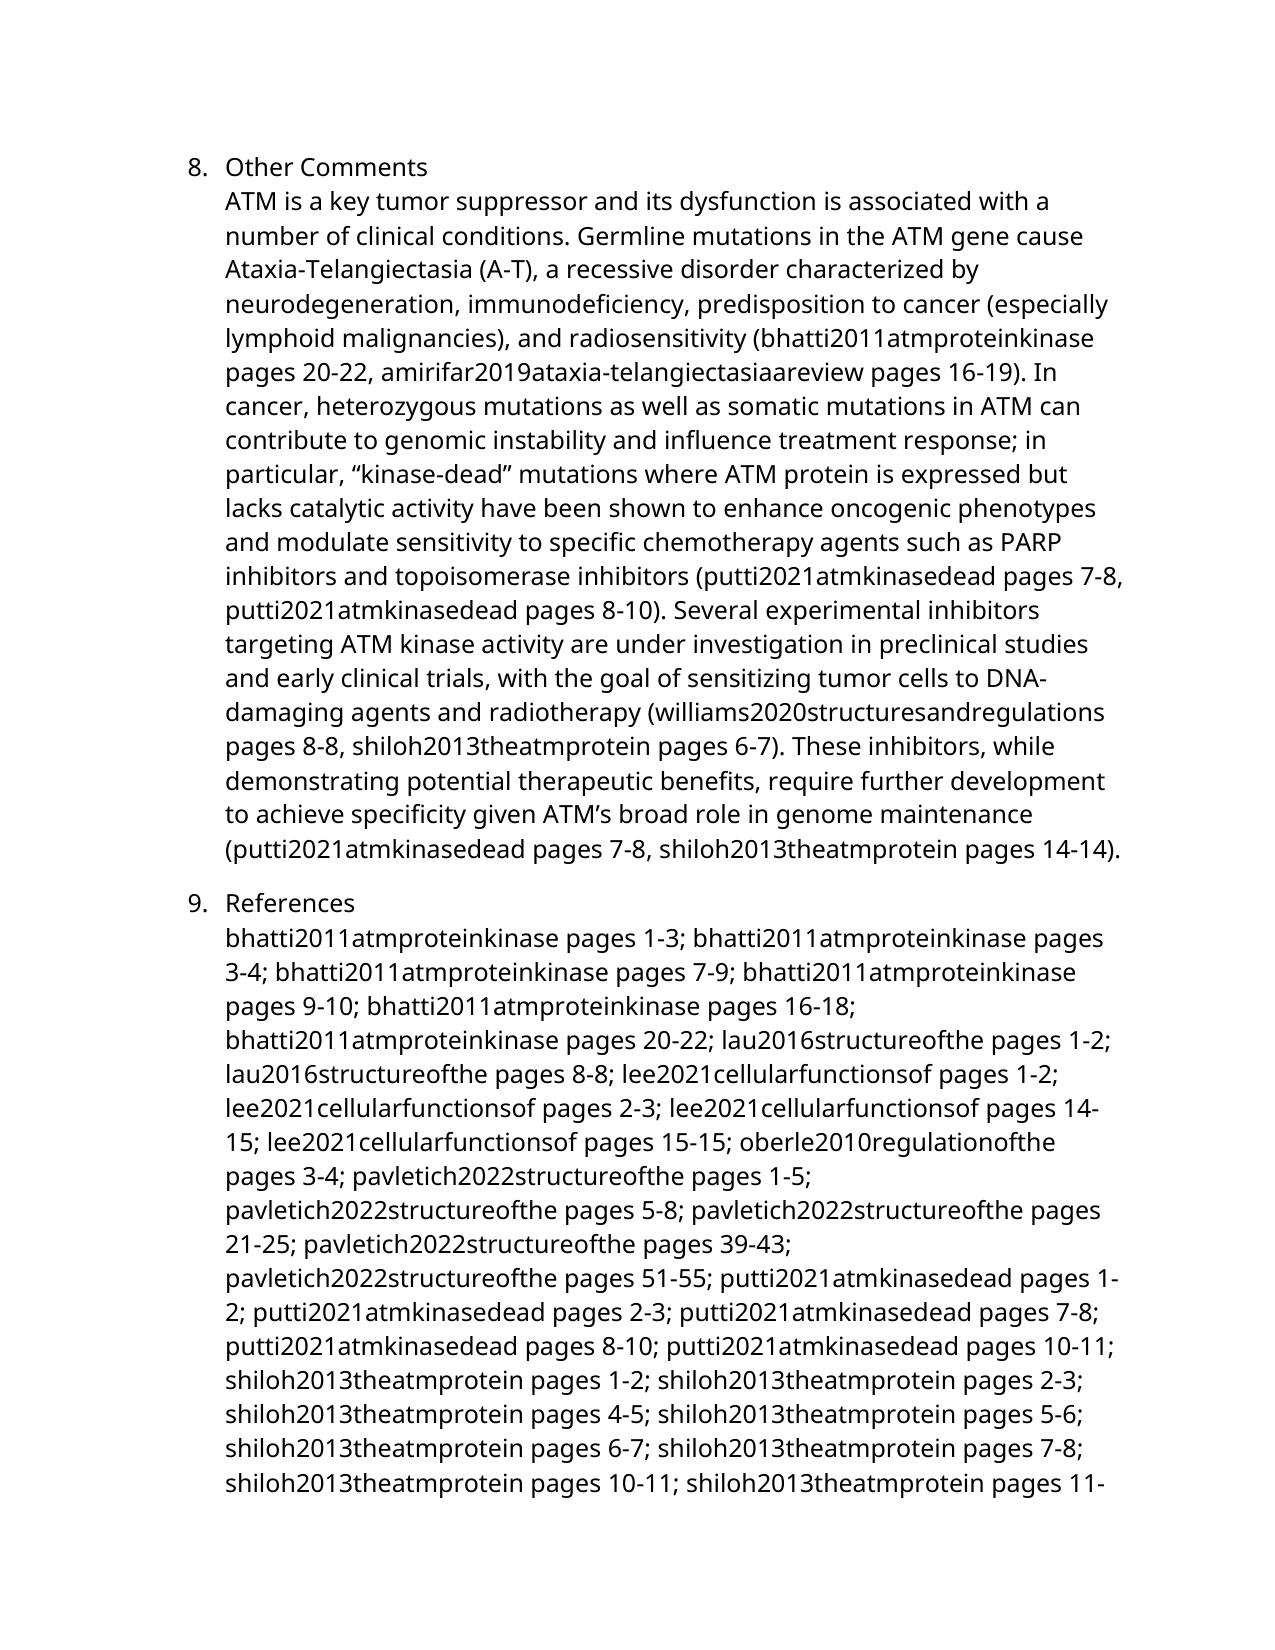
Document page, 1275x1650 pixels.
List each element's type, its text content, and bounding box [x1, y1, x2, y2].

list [187, 886, 1125, 1499]
list Other Comments ATM is a key tumor suppressor and its dysfunction is associated with a number of clinical conditions. Germline mutations in the ATM gene cause Ataxia-Telangiectasia (A-T), a recessive disorder characterized by neurodegeneration, immunodeficiency, predisposition to cancer (especially lymphoid malignancies), and radiosensitivity (bhatti2011atmproteinkinase pages 20-22, amirifar2019ataxia‐telangiectasiaareview pages 16-19). In cancer, heterozygous mutations as well as somatic mutations in ATM can contribute to genomic instability and influence treatment response; in particular, “kinase-dead” mutations where ATM protein is expressed but lacks catalytic activity have been shown to enhance oncogenic phenotypes and modulate sensitivity to specific chemotherapy agents such as PARP inhibitors and topoisomerase inhibitors (putti2021atmkinasedead pages 7-8, putti2021atmkinasedead pages 8-10). Several experimental inhibitors targeting ATM kinase activity are under investigation in preclinical studies and early clinical trials, with the goal of sensitizing tumor cells to DNA-damaging agents and radiotherapy (williams2020structuresandregulations pages 8-8, shiloh2013theatmprotein pages 6-7). These inhibitors, while demonstrating potential therapeutic benefits, require further development to achieve specificity given ATM’s broad role in genome maintenance (putti2021atmkinasedead pages 7-8, shiloh2013theatmprotein pages 14-14). [187, 150, 1125, 865]
